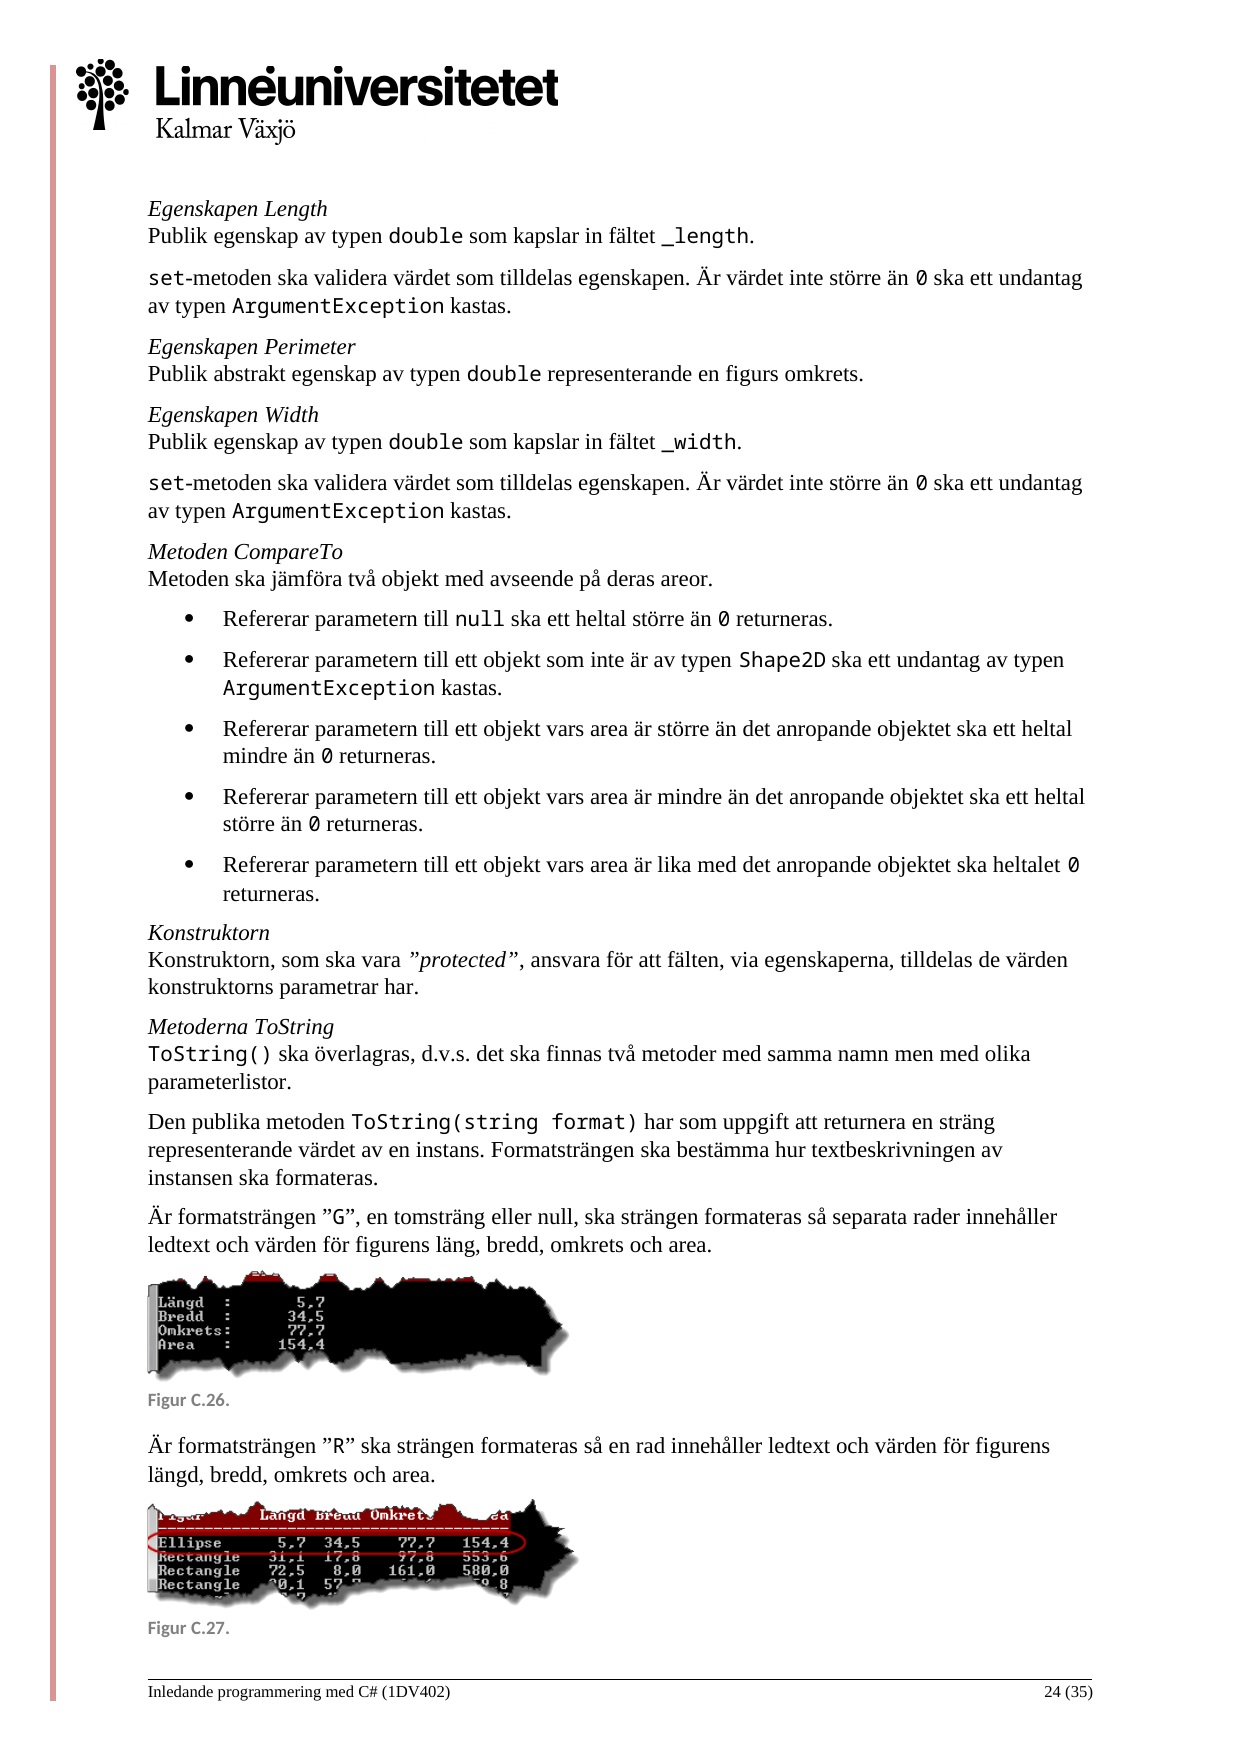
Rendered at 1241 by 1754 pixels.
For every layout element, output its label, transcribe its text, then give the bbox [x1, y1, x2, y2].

text Publik egenskap av typen double som kapslar in fältet _length. [148, 222, 1092, 250]
text ToString() ska överlagras, d.v.s. det ska finnas två metoder med samma namn men med olika parameterlistor. [148, 1039, 1092, 1095]
subtitle Egenskapen Length [148, 194, 1092, 222]
text set-metoden ska validera värdet som tilldelas egenskapen. Är värdet inte större än 0 ska ett undantag av typen ArgumentException kastas. [148, 263, 1092, 319]
list Refererar parametern till ett objekt vars area är mindre än det anropande objektet ska ett heltal större än 0 returneras. [185, 782, 1092, 838]
subtitle Metoderna ToString [148, 1012, 1092, 1039]
list Refererar parametern till ett objekt vars area är större än det anropande objektet ska ett heltal mindre än 0 returneras. [185, 714, 1092, 770]
picture [147, 1499, 580, 1610]
list Refererar parametern till ett objekt som inte är av typen Shape2D ska ett undantag av typen ArgumentException kastas. [185, 645, 1092, 702]
text set-metoden ska validera värdet som tilldelas egenskapen. Är värdet inte större än 0 ska ett undantag av typen ArgumentException kastas. [148, 468, 1092, 525]
text Är formatsträngen ”R” ska strängen formateras så en rad innehåller ledtext och värden för figurens längd, bredd, omkrets och area. [148, 1431, 1092, 1487]
picture [76, 59, 129, 130]
subtitle Metoden CompareTo [148, 537, 1092, 564]
list Refererar parametern till ett objekt vars area är lika med det anropande objektet ska heltalet 0 returneras. [185, 850, 1092, 906]
subtitle Konstruktorn [148, 918, 1092, 946]
text Publik abstrakt egenskap av typen double representerande en figurs omkrets. [148, 359, 1092, 387]
text Är formatsträngen ”G”, en tomsträng eller null, ska strängen formateras så separata rader innehåller ledtext och värden för figurens läng, bredd, omkrets och area. [148, 1202, 1092, 1258]
picture [147, 1270, 570, 1382]
text Konstruktorn, som ska vara ”protected”, ansvara för att fälten, via egenskaperna, tilldelas de värden konstruktorns parametrar har. [148, 946, 1092, 1000]
text Den publika metoden ToString(string format) har som uppgift att returnera en sträng representerande värdet av en instans. Formatsträngen ska bestämma hur textbeskrivningen av instansen ska formateras. [148, 1107, 1092, 1190]
list Refererar parametern till null ska ett heltal större än 0 returneras. [185, 604, 1092, 632]
subtitle Egenskapen Width [148, 400, 1092, 427]
text Publik egenskap av typen double som kapslar in fältet _width. [148, 427, 1092, 456]
picture [156, 66, 558, 145]
text Metoden ska jämföra två objekt med avseende på deras areor. [148, 564, 1092, 592]
subtitle Egenskapen Perimeter [148, 332, 1092, 359]
